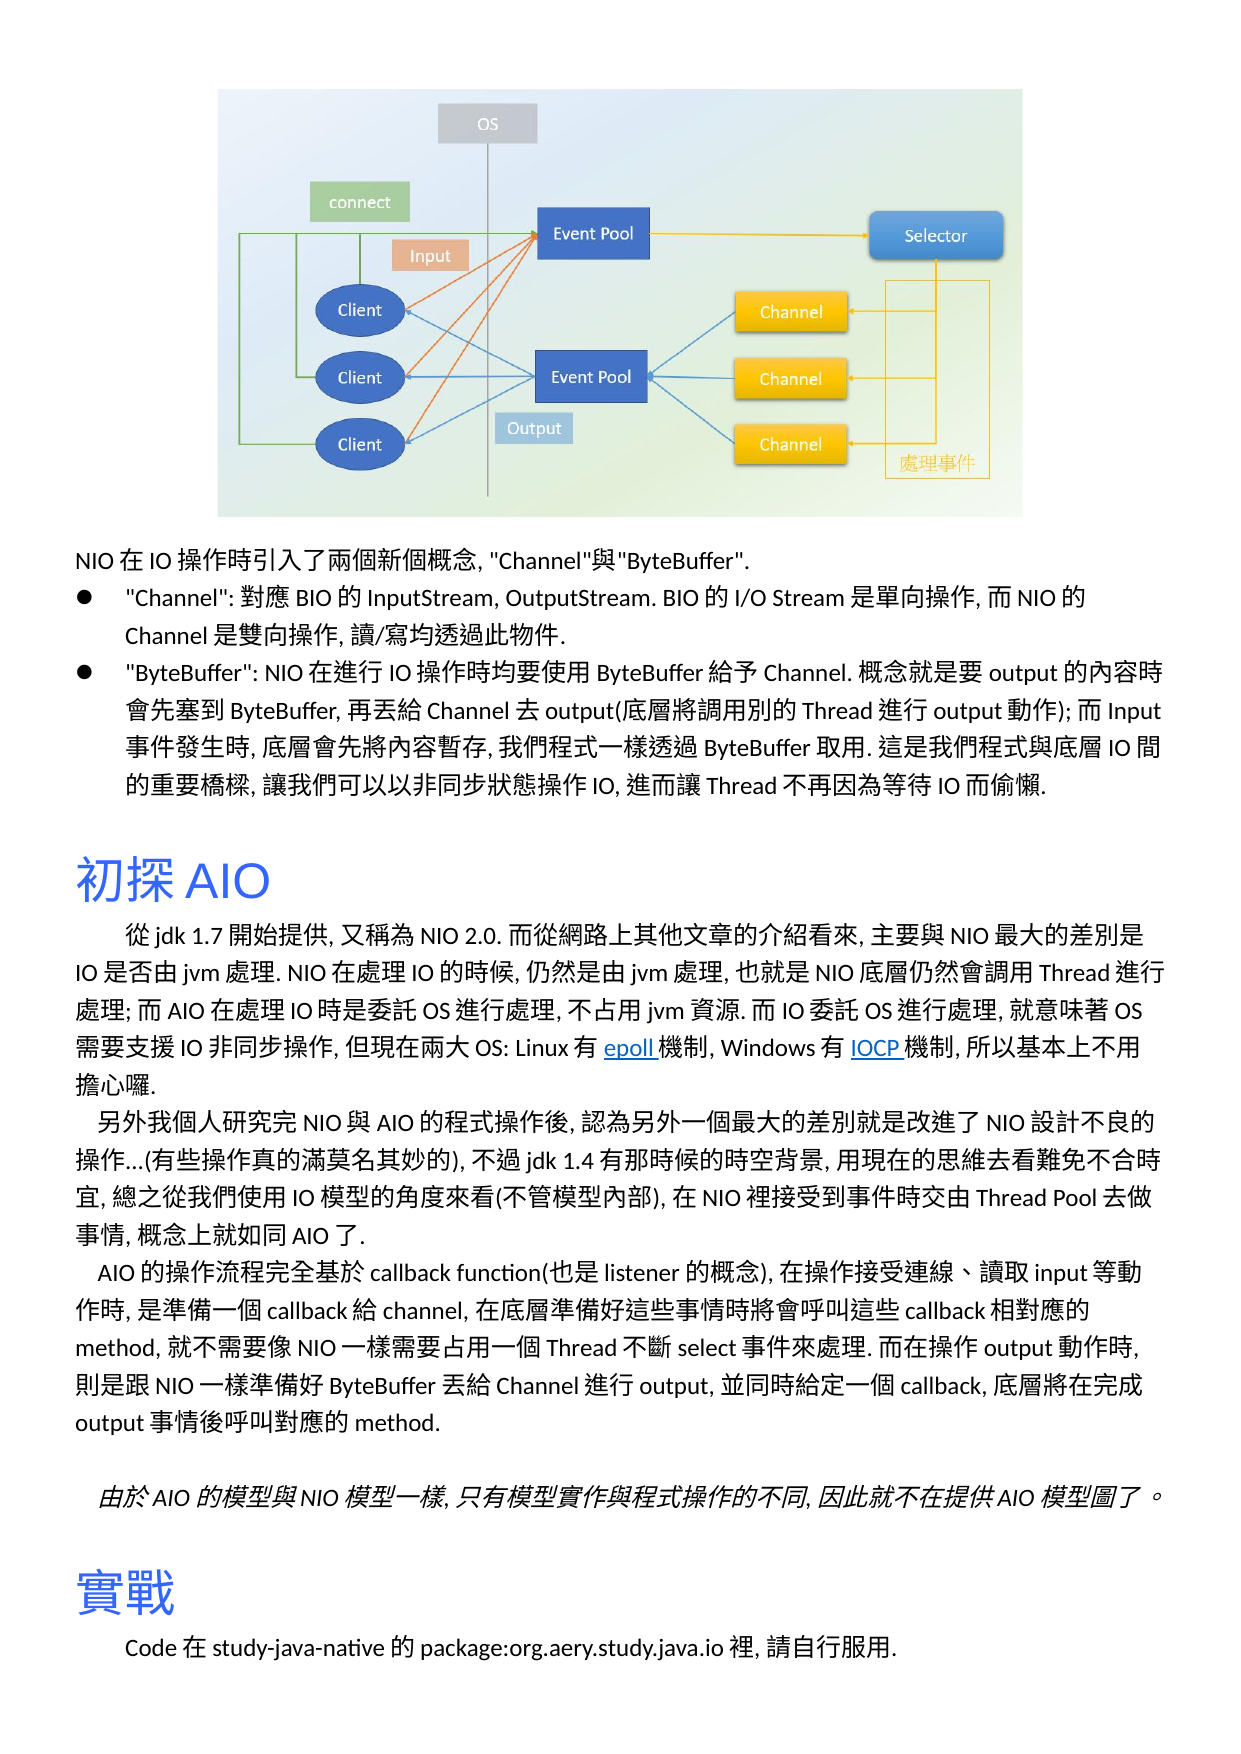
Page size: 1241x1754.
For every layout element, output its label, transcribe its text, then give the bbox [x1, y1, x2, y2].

picture [217, 89, 1023, 517]
list "ByteBuffer": NIO在進行IO操作時均要使用ByteBuffer給予Channel. 概念就是要output的內容時會先塞到ByteBuffer, 再丟給Channel去output(底層將調用別的Thread進行output動作); 而Input事件發生時, 底層會先將內容暫存, 我們程式一樣透過ByteBuffer取用. 這是我們程式與底層IO間的重要橋樑, 讓我們可以以非同步狀態操作IO, 進而讓Thread不再因為等待IO而偷懶. [75, 652, 1165, 802]
text AIO的操作流程完全基於callback function(也是listener的概念), 在操作接受連線、讀取input等動作時, 是準備一個callback給channel, 在底層準備好這些事情時將會呼叫這些callback相對應的method, 就不需要像NIO一樣需要占用一個Thread不斷select事件來處理. 而在操作output動作時, 則是跟NIO一樣準備好ByteBuffer丟給Channel進行output, 並同時給定一個callback, 底層將在完成output事情後呼叫對應的method. [75, 1252, 1165, 1439]
text 從jdk 1.7開始提供, 又稱為NIO 2.0. 而從網路上其他文章的介紹看來, 主要與NIO最大的差別是IO是否由jvm處理. NIO在處理IO的時候, 仍然是由jvm處理, 也就是NIO底層仍然會調用Thread進行處理; 而AIO在處理IO時是委託OS進行處理, 不占用jvm資源. 而IO委託OS進行處理, 就意味著OS需要支援IO非同步操作, 但現在兩大OS: Linux有epoll機制, Windows有IOCP機制, 所以基本上不用擔心囉. [75, 914, 1165, 1102]
list "Channel": 對應BIO的InputStream, OutputStream. BIO的I/O Stream是單向操作, 而NIO的Channel是雙向操作, 讀/寫均透過此物件. [75, 577, 1165, 652]
text 由於AIO的模型與NIO模型一樣, 只有模型實作與程式操作的不同, 因此就不在提供AIO模型圖了。 [75, 1477, 1165, 1514]
text 實戰 [75, 1552, 1165, 1627]
text 初探AIO [75, 839, 1165, 914]
text Code在study-java-native的package:org.aery.study.java.io裡, 請自行服用. [75, 1627, 1165, 1664]
text NIO在IO操作時引入了兩個新個概念, "Channel"與"ByteBuffer". [75, 539, 1165, 577]
text 另外我個人研究完NIO與AIO的程式操作後, 認為另外一個最大的差別就是改進了NIO設計不良的操作...(有些操作真的滿莫名其妙的), 不過jdk 1.4有那時候的時空背景, 用現在的思維去看難免不合時宜, 總之從我們使用IO模型的角度來看(不管模型內部), 在NIO裡接受到事件時交由Thread Pool去做事情, 概念上就如同AIO了. [75, 1102, 1165, 1252]
